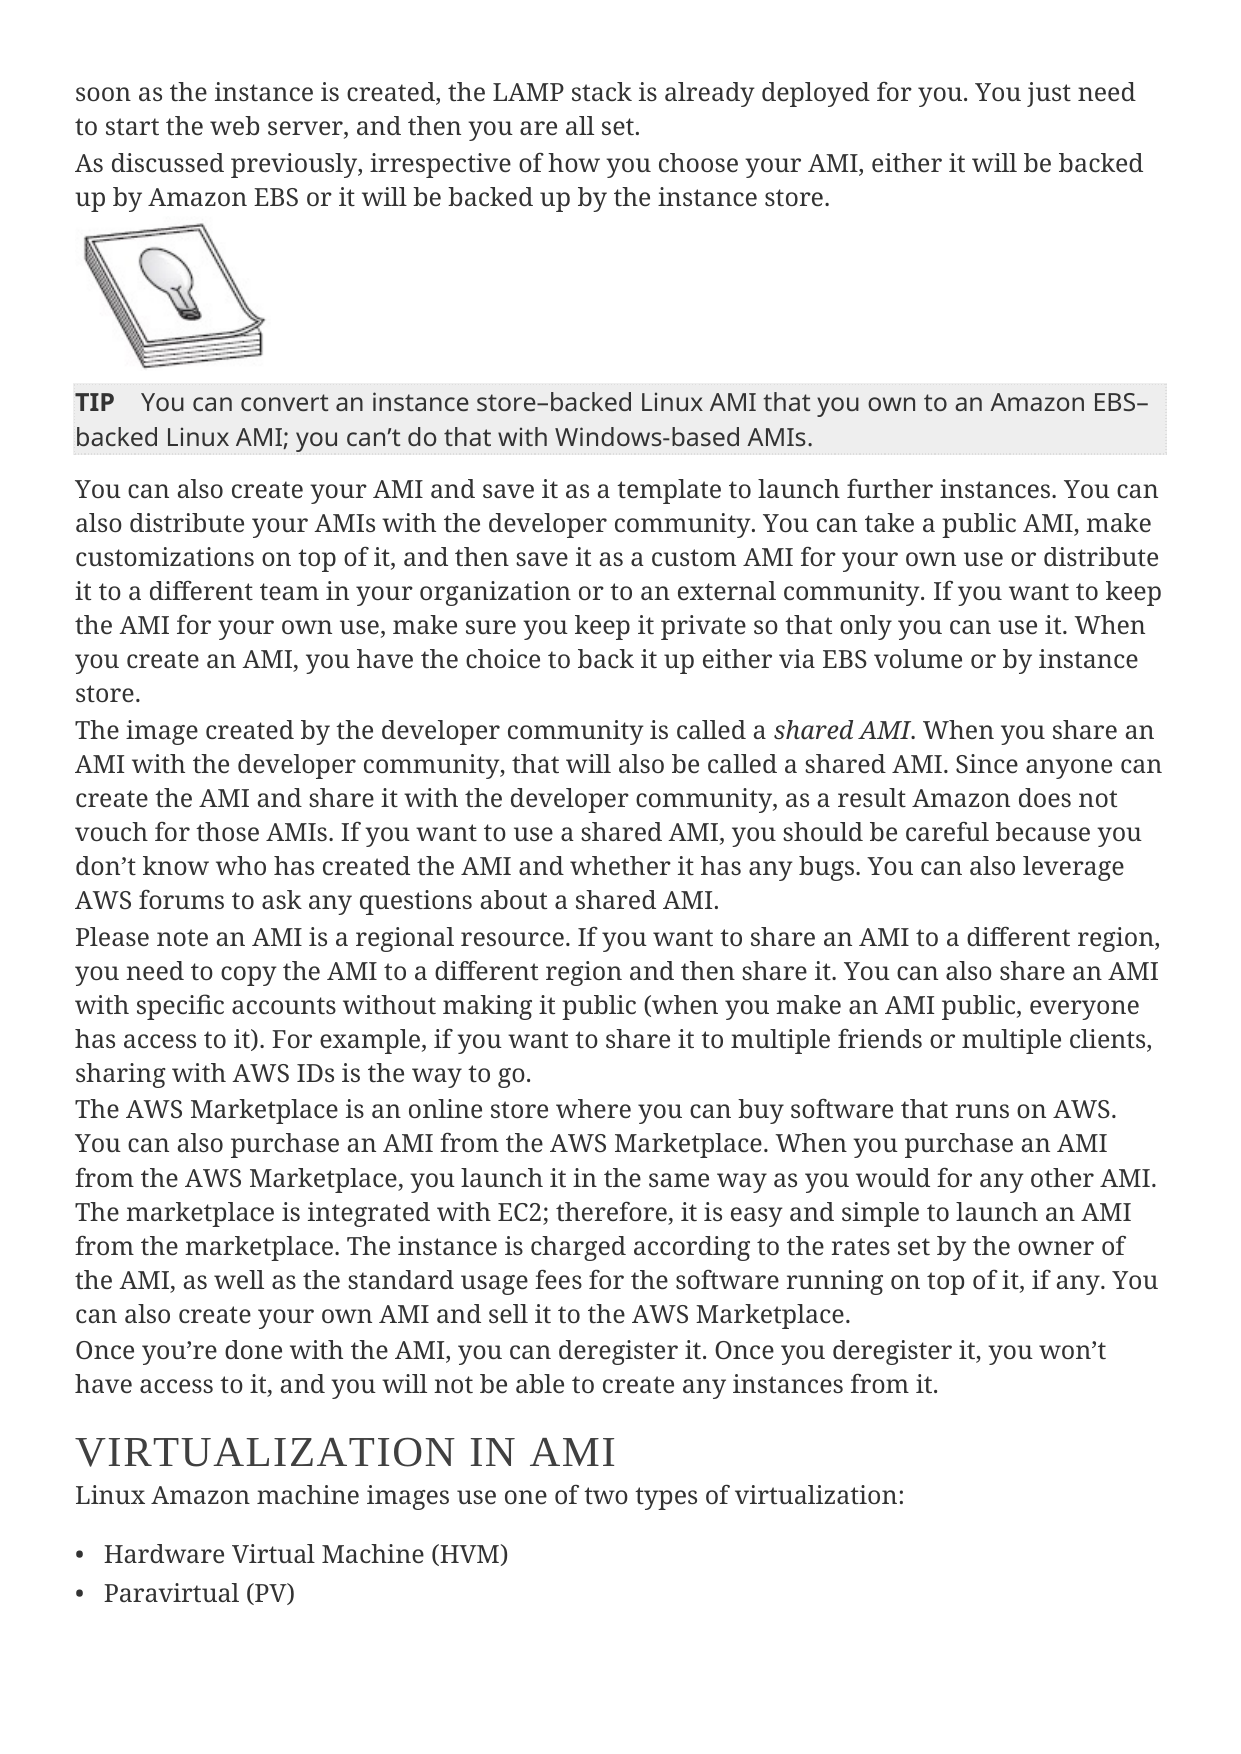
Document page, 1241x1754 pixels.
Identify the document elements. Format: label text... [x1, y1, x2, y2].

text TIP You can convert an instance store–backed Linux AMI that you own to an Amazon EBS–backed Linux AMI; you can’t do that with Windows-based AMIs. [73, 383, 1167, 455]
text Once you’re done with the AMI, you can deregister it. Once you deregister it, you won’t have access to it, and you will not be able to create any instances from it. [75, 1333, 1165, 1401]
text • Hardware Virtual Machine (HVM) [75, 1537, 1165, 1571]
picture [75, 216, 271, 371]
text Please note an AMI is a regional resource. If you want to share an AMI to a different region, you need to copy the AMI to a different region and then share it. You can also share an AMI with specific accounts without making it public (when you make an AMI public, everyone has access to it). For example, if you want to share it to multiple friends or multiple clients, sharing with AWS IDs is the way to go. [75, 919, 1165, 1089]
text The image created by the developer community is called a shared AMI. When you share an AMI with the developer community, that will also be called a shared AMI. Since anyone can create the AMI and share it with the developer community, as a result Amazon does not vouch for those AMIs. If you want to use a shared AMI, you should be careful because you don’t know who has created the AMI and whether it has any bugs. You can also leverage AWS forums to ask any questions about a shared AMI. [75, 712, 1165, 917]
text Linux Amazon machine images use one of two types of virtualization: [75, 1478, 1165, 1512]
text VIRTUALIZATION IN AMI [75, 1426, 1165, 1475]
text • Paravirtual (PV) [75, 1576, 1165, 1610]
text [75, 75, 1165, 143]
text You can also create your AMI and save it as a template to launch further instances. You can also distribute your AMIs with the developer community. You can take a public AMI, make customizations on top of it, and then save it as a custom AMI for your own use or distribute it to a different team in your organization or to an external community. If you want to keep the AMI for your own use, make sure you keep it private so that only you can use it. When you create an AMI, you have the choice to back it up either via EBS volume or by instance store. [75, 471, 1165, 710]
text The AWS Marketplace is an online store where you can buy software that runs on AWS. You can also purchase an AMI from the AWS Marketplace. When you purchase an AMI from the AWS Marketplace, you launch it in the same way as you would for any other AMI. The marketplace is integrated with EC2; therefore, it is easy and simple to launch an AMI from the marketplace. The instance is charged according to the rates set by the owner of the AMI, as well as the standard usage fees for the software running on top of it, if any. You can also create your own AMI and sell it to the AWS Marketplace. [75, 1092, 1165, 1331]
text As discussed previously, irrespective of how you choose your AMI, either it will be backed up by Amazon EBS or it will be backed up by the instance store. [75, 146, 1165, 214]
